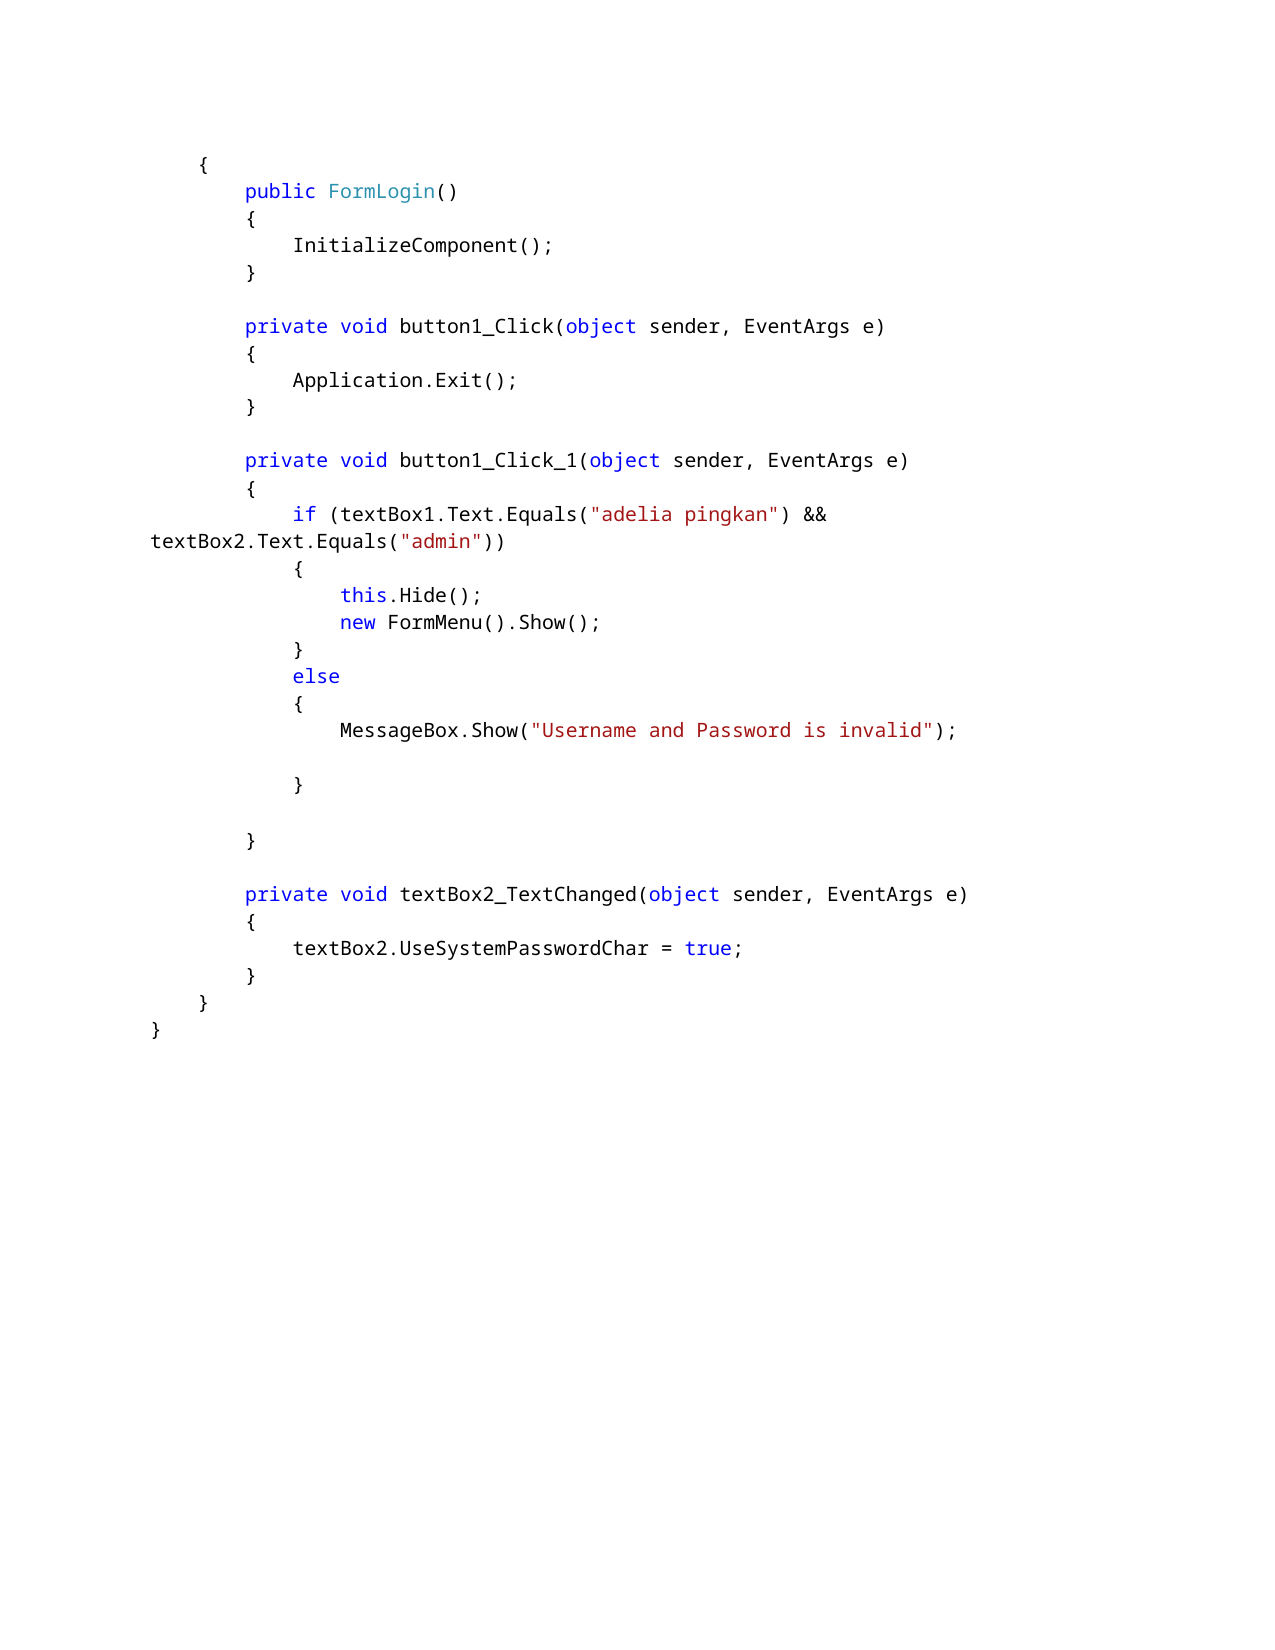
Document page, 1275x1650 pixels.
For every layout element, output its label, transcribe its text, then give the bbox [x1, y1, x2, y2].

text { [150, 339, 1125, 366]
text textBox2.UseSystemPasswordChar = true; [150, 934, 1125, 961]
text } [150, 1015, 1125, 1042]
text } [150, 826, 1125, 853]
text { [150, 689, 1125, 717]
text } [150, 988, 1125, 1015]
text } [150, 636, 1125, 663]
text new FormMenu().Show(); [150, 609, 1125, 636]
text } [150, 961, 1125, 988]
text MessageBox.Show("Username and Password is invalid"); [150, 717, 1125, 743]
text private void button1_Click(object sender, EventArgs e) [150, 312, 1125, 339]
text } [150, 393, 1125, 420]
text public FormLogin() [150, 177, 1125, 204]
text { [150, 907, 1125, 934]
text { [150, 474, 1125, 501]
text { [150, 555, 1125, 582]
text { [150, 150, 1125, 177]
text this.Hide(); [150, 582, 1125, 609]
text InitializeComponent(); [150, 231, 1125, 258]
text else [150, 663, 1125, 689]
text } [150, 771, 1125, 797]
text private void button1_Click_1(object sender, EventArgs e) [150, 447, 1125, 474]
text Application.Exit(); [150, 366, 1125, 393]
text private void textBox2_TextChanged(object sender, EventArgs e) [150, 880, 1125, 907]
text } [150, 258, 1125, 285]
text if (textBox1.Text.Equals("adelia pingkan") && textBox2.Text.Equals("admin")) [150, 501, 1125, 555]
text { [150, 204, 1125, 231]
